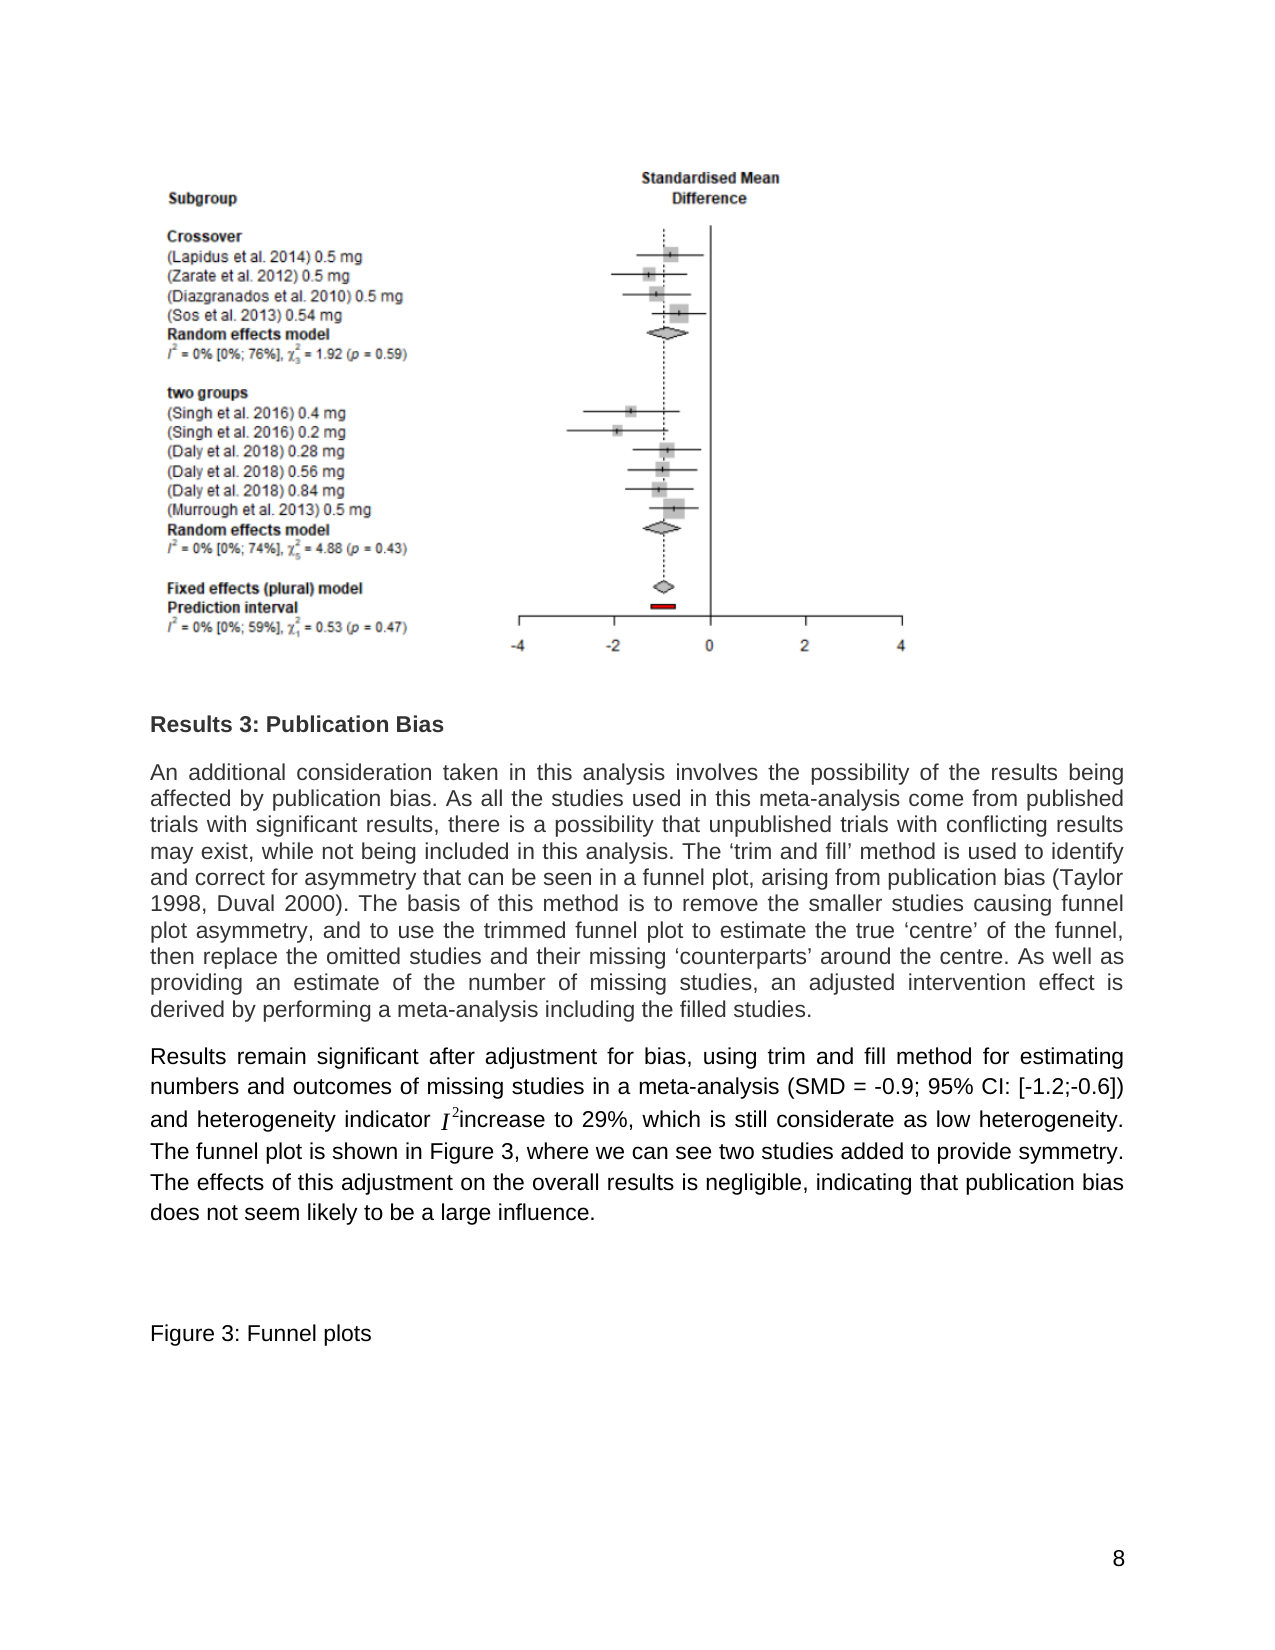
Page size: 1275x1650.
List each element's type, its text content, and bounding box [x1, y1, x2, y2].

text Figure 3: Funnel plots [150, 1319, 1125, 1346]
text An additional consideration taken in this analysis involves the possibility of the results being affected by publication bias. As all the studies used in this meta-analysis come from published trials with significant results, there is a possibility that unpublished trials with conflicting results may exist, while not being included in this analysis. The ‘trim and fill’ method is used to identify and correct for asymmetry that can be seen in a funnel plot, arising from publication bias (Taylor 1998, Duval 2000). The basis of this method is to remove the smaller studies causing funnel plot asymmetry, and to use the trimmed funnel plot to estimate the true ‘centre’ of the funnel, then replace the omitted studies and their missing ‘counterparts’ around the centre. As well as providing an estimate of the number of missing studies, an adjusted intervention effect is derived by performing a meta-analysis including the filled studies. [150, 758, 1125, 1022]
picture [150, 150, 925, 678]
text Results 3: Publication Bias [150, 711, 1125, 738]
text Results remain significant after adjustment for bias, using trim and fill method for estimating numbers and outcomes of missing studies in a meta-analysis (SMD = -0.9; 95% CI: [-1.2;-0.6]) and heterogeneity indicator increase to 29%, which is still considerate as low heterogeneity. The funnel plot is shown in Figure 3, where we can see two studies added to provide symmetry. The effects of this adjustment on the overall results is negligible, indicating that publication bias does not seem likely to be a large influence. [150, 1043, 1125, 1225]
